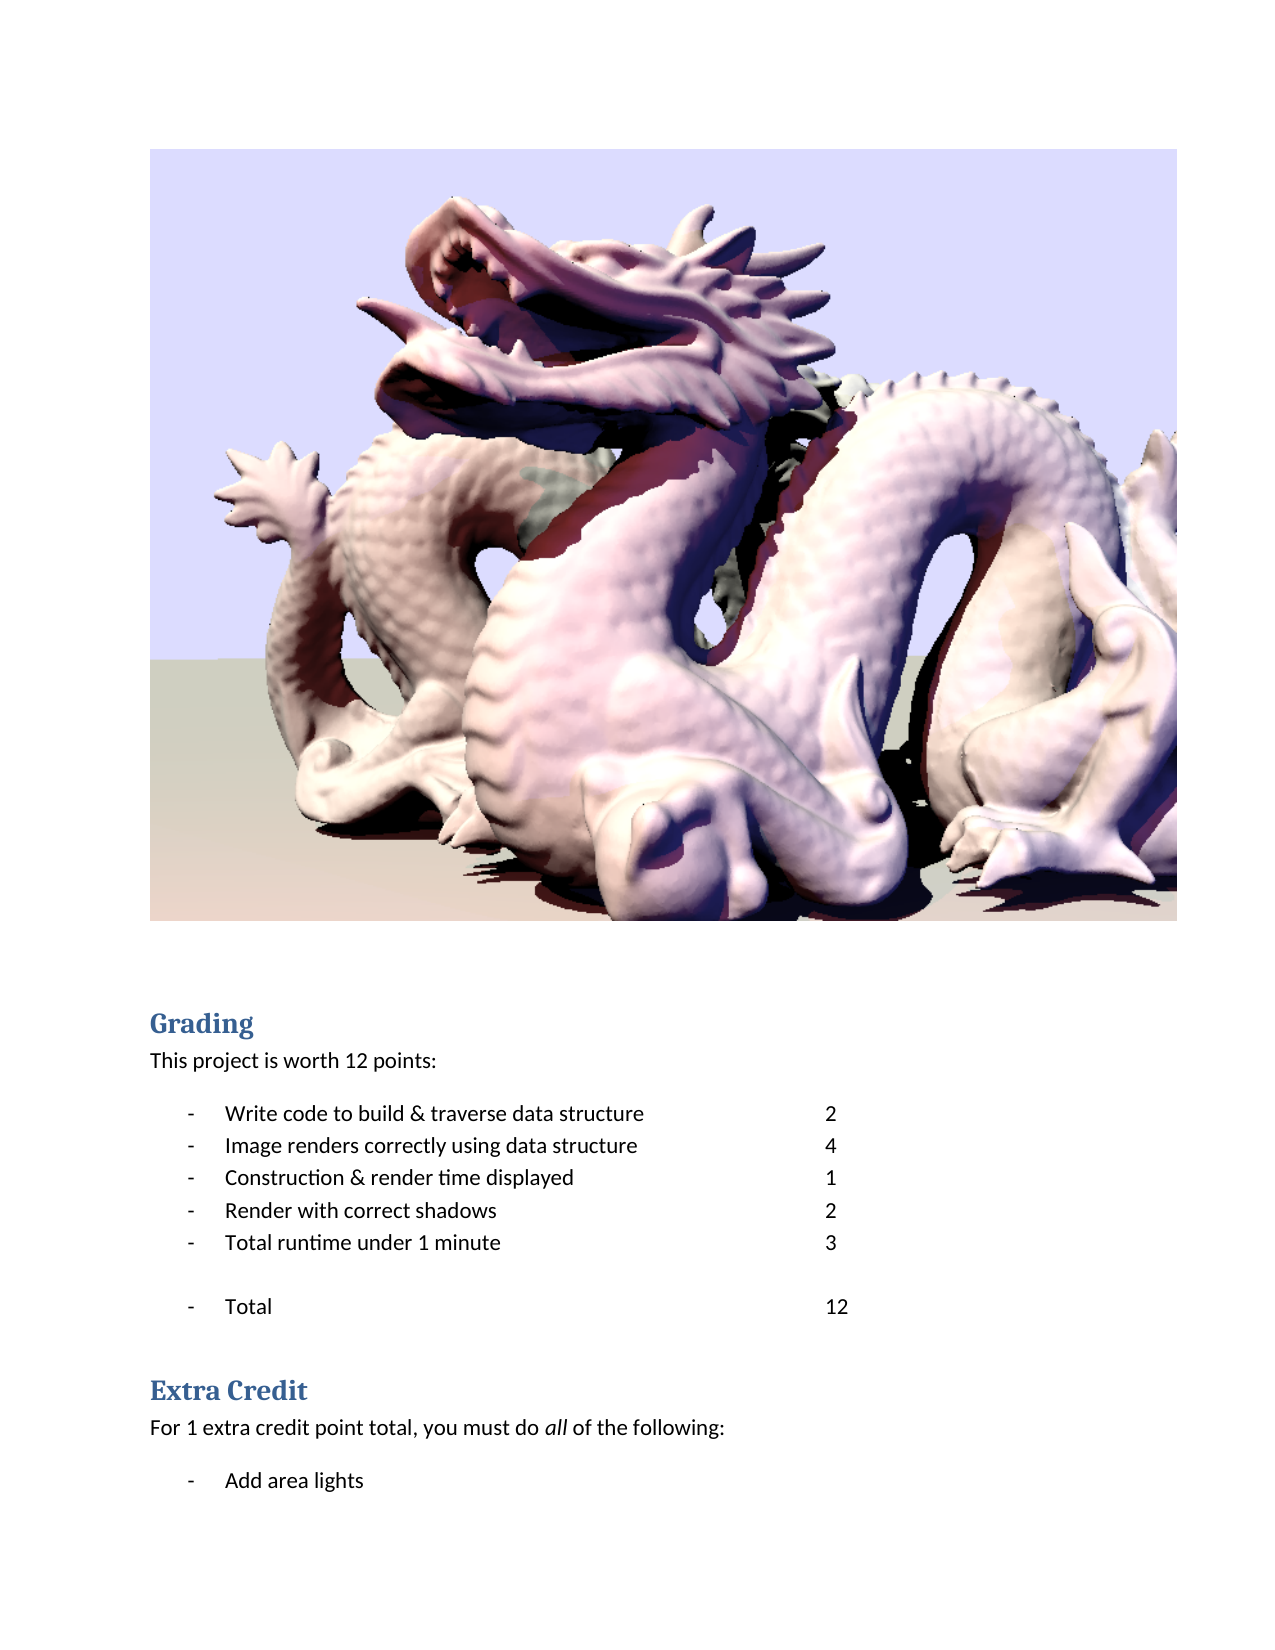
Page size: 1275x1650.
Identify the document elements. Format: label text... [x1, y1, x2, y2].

list Add area lights [187, 1466, 1125, 1494]
subtitle Grading [150, 1008, 1125, 1041]
list Construction & render time displayed 1 [187, 1163, 1125, 1192]
picture [150, 149, 1177, 921]
list Total 12 [187, 1292, 1125, 1320]
text This project is worth 12 points: [150, 1046, 1125, 1074]
list Write code to build & traverse data structure 2 [187, 1099, 1125, 1127]
list Render with correct shadows 2 [187, 1196, 1125, 1224]
list Total runtime under 1 minute 3 [187, 1228, 1125, 1256]
subtitle Extra Credit [150, 1374, 1125, 1408]
list Image renders correctly using data structure 4 [187, 1131, 1125, 1159]
text For 1 extra credit point total, you must do all of the following: [150, 1413, 1125, 1441]
